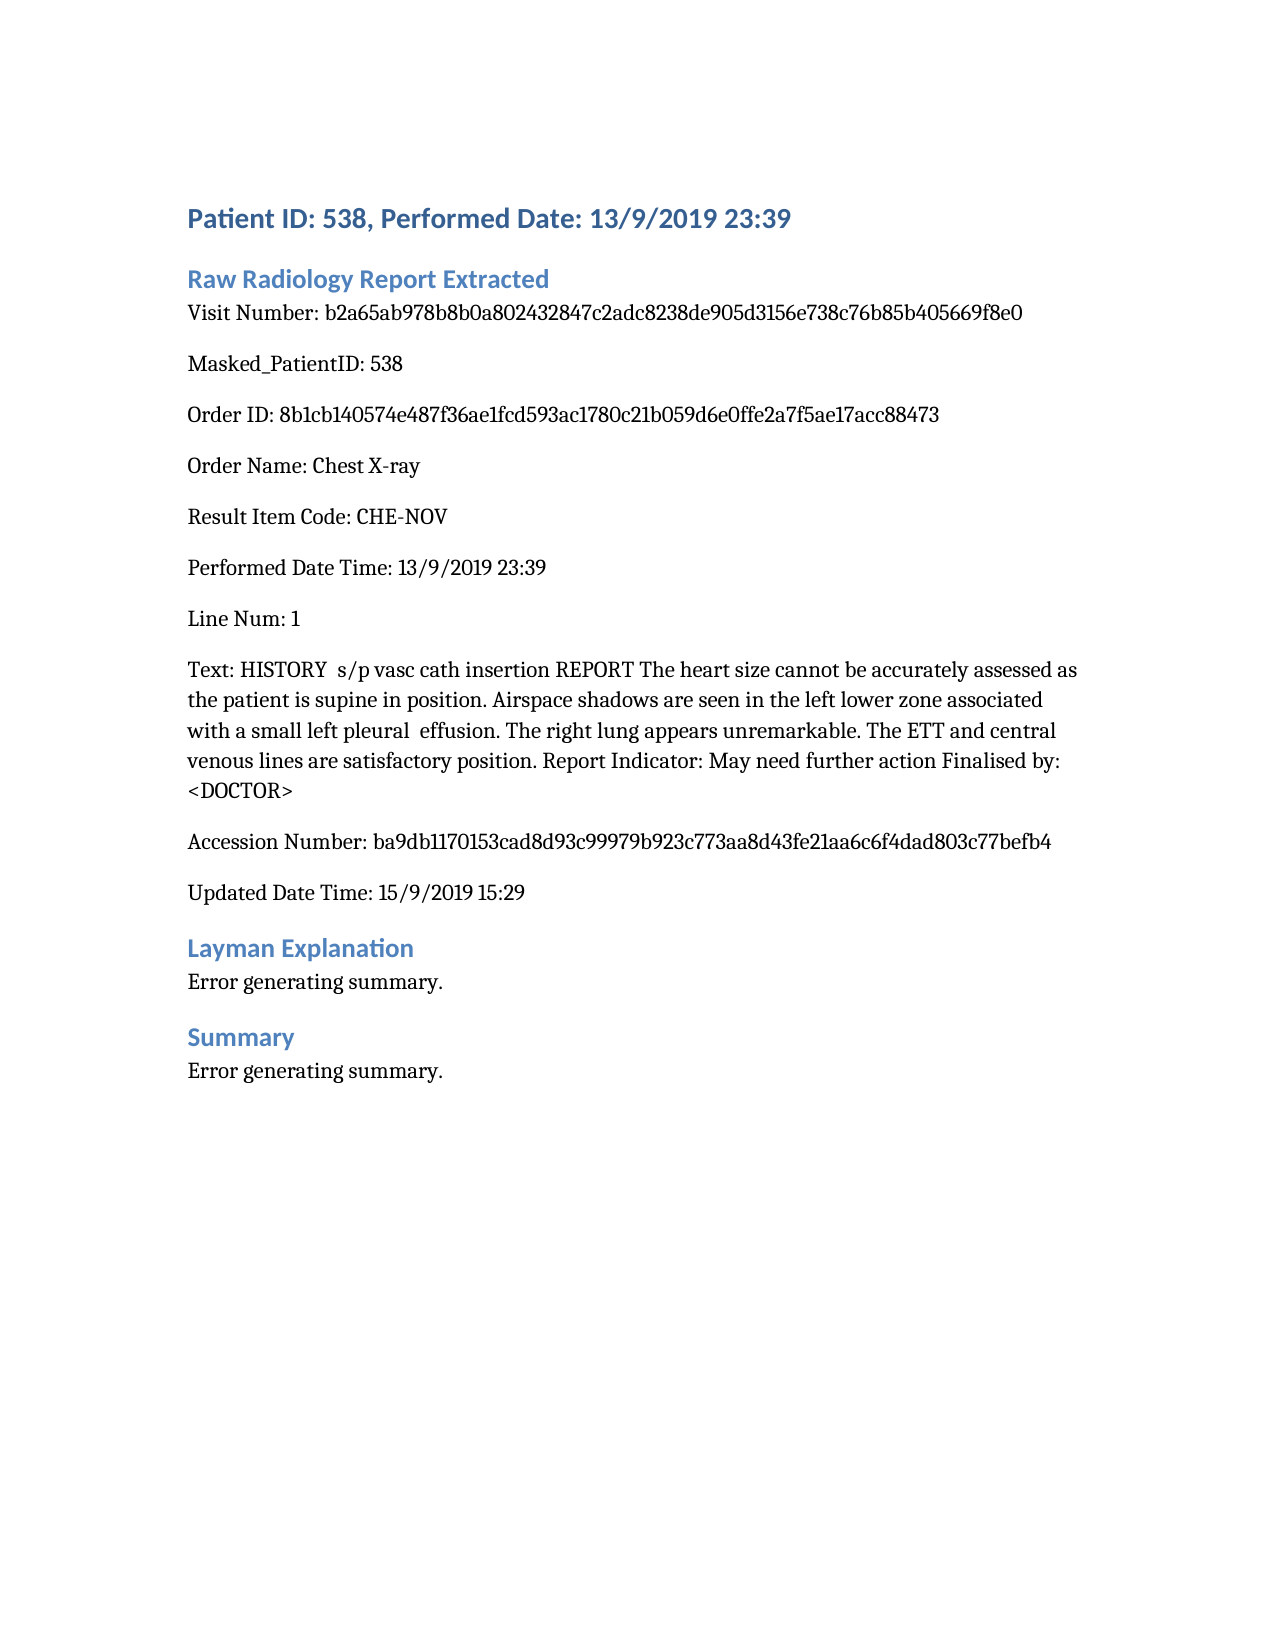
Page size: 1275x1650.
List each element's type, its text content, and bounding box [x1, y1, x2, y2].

text Accession Number: ba9db1170153cad8d93c99979b923c773aa8d43fe21aa6c6f4dad803c77befb4 [187, 829, 1087, 855]
text Error generating summary. [187, 1058, 1087, 1084]
text Result Item Code: CHE-NOV [187, 504, 1087, 530]
subtitle Summary [187, 1020, 1087, 1053]
text Updated Date Time: 15/9/2019 15:29 [187, 880, 1087, 906]
text Order ID: 8b1cb140574e487f36ae1fcd593ac1780c21b059d6e0ffe2a7f5ae17acc88473 [187, 402, 1087, 428]
subtitle Patient ID: 538, Performed Date: 13/9/2019 23:39 [187, 200, 1087, 236]
subtitle Raw Radiology Report Extracted [187, 262, 1087, 295]
text Order Name: Chest X-ray [187, 453, 1087, 479]
subtitle Layman Explanation [187, 931, 1087, 964]
text Line Num: 1 [187, 606, 1087, 632]
text Error generating summary. [187, 969, 1087, 995]
text Performed Date Time: 13/9/2019 23:39 [187, 555, 1087, 581]
text Text: HISTORY s/p vasc cath insertion REPORT The heart size cannot be accurately assessed as the patient is supine in position. Airspace shadows are seen in the left lower zone associated with a small left pleural effusion. The right lung appears unremarkable. The ETT and central venous lines are satisfactory position. Report Indicator: May need further action Finalised by: <DOCTOR> [187, 657, 1087, 804]
text Masked_PatientID: 538 [187, 351, 1087, 377]
text Visit Number: b2a65ab978b8b0a802432847c2adc8238de905d3156e738c76b85b405669f8e0 [187, 300, 1087, 326]
